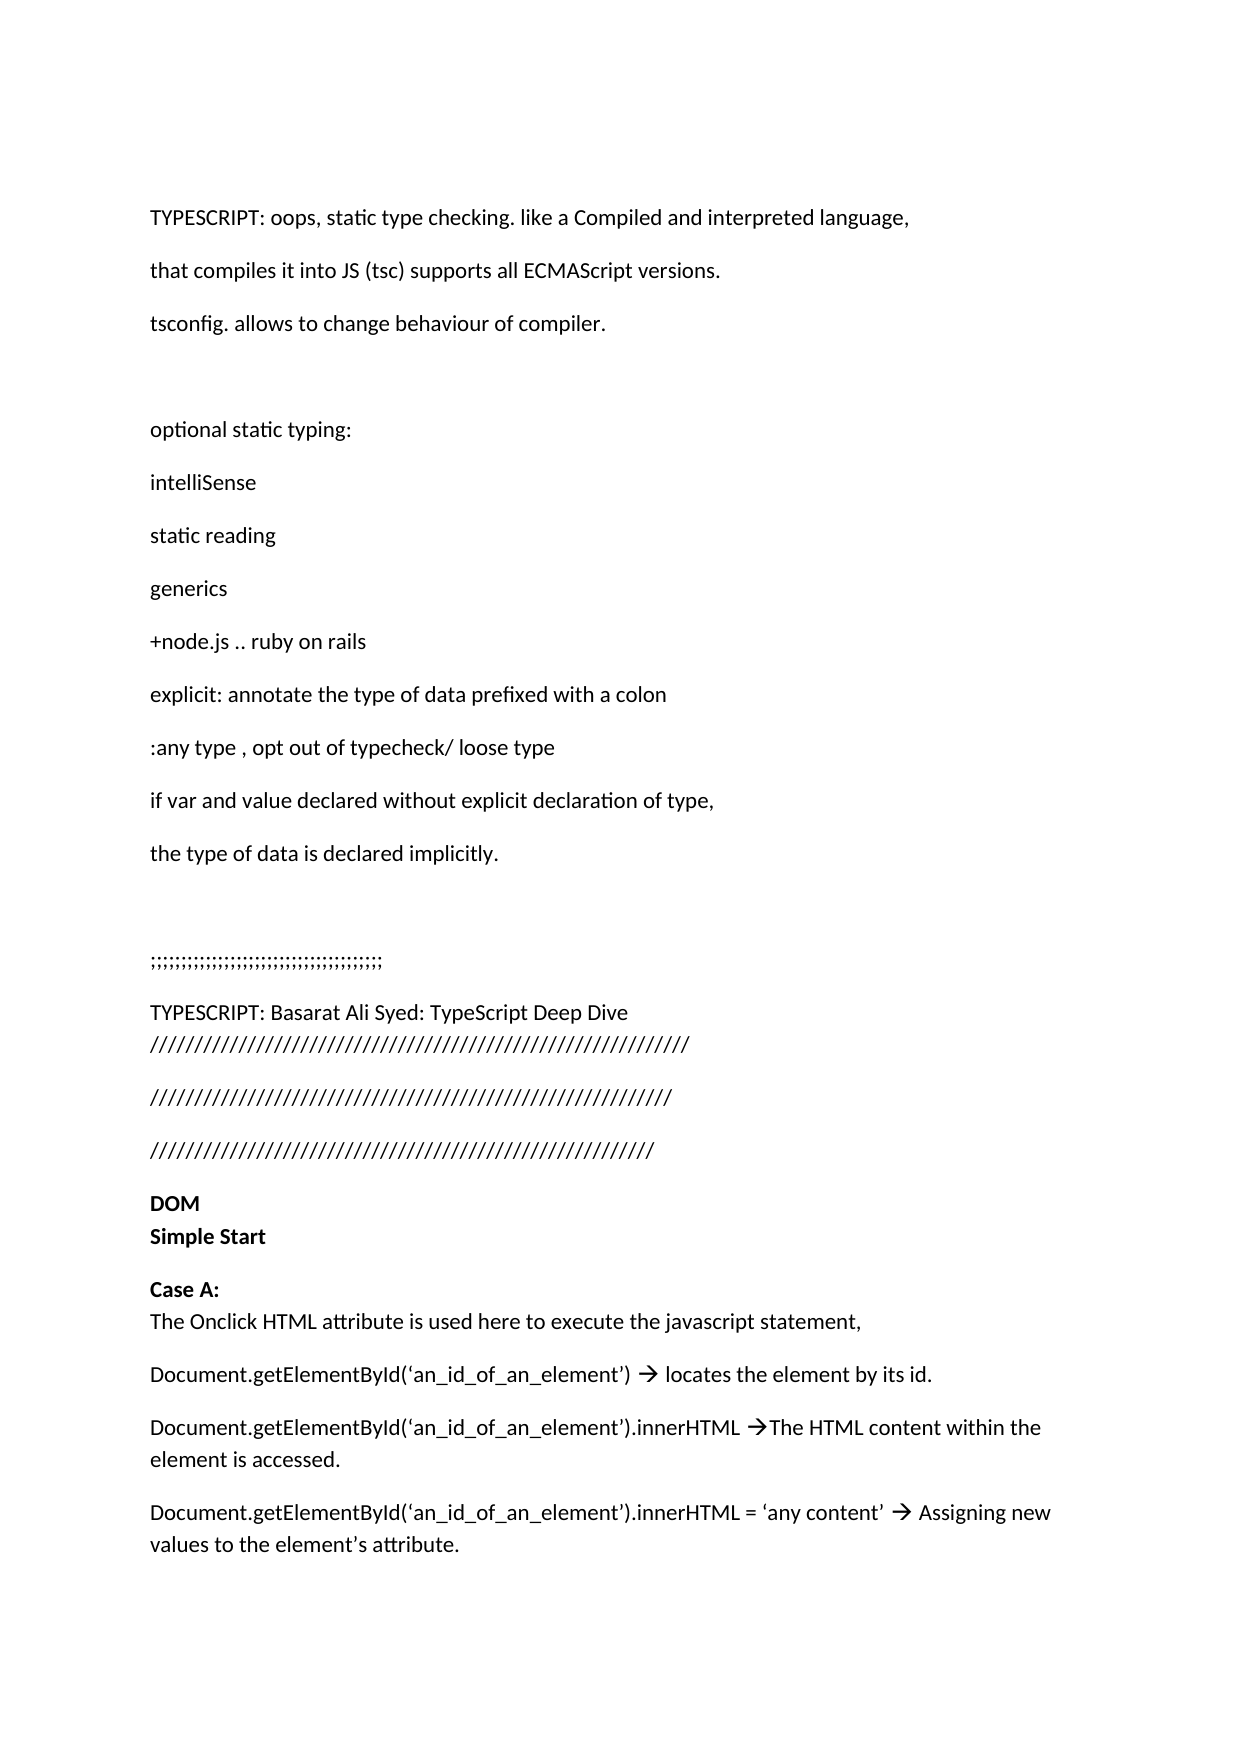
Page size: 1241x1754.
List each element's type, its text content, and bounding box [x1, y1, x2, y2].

text if var and value declared without explicit declaration of type, [150, 786, 1090, 814]
text Document.getElementById(‘an_id_of_an_element’) locates the element by its id. [150, 1360, 1090, 1388]
text Case A: The Onclick HTML attribute is used here to execute the javascript statement, [150, 1275, 1090, 1335]
text DOM Simple Start [150, 1189, 1090, 1250]
text Document.getElementById(‘an_id_of_an_element’).innerHTML The HTML content within the element is accessed. [150, 1413, 1090, 1473]
text :any type , opt out of typecheck/ loose type [150, 733, 1090, 761]
text ;;;;;;;;;;;;;;;;;;;;;;;;;;;;;;;;;;;;;; [150, 945, 1090, 973]
text +node.js .. ruby on rails [150, 627, 1090, 655]
text explicit: annotate the type of data prefixed with a colon [150, 680, 1090, 708]
text /////////////////////////////////////////////////////////// [150, 1083, 1090, 1112]
text ///////////////////////////////////////////////////////// [150, 1137, 1090, 1164]
text TYPESCRIPT: oops, static type checking. like a Compiled and interpreted language, [150, 203, 1090, 231]
text TYPESCRIPT: Basarat Ali Syed: TypeScript Deep Dive ///////////////////////////////////////////////////////////// [150, 998, 1090, 1058]
text tsconfig. allows to change behaviour of compiler. [150, 309, 1090, 337]
text generics [150, 574, 1090, 602]
text optional static typing: [150, 415, 1090, 443]
text the type of data is declared implicitly. [150, 839, 1090, 867]
text static reading [150, 521, 1090, 549]
text that compiles it into JS (tsc) supports all ECMAScript versions. [150, 256, 1090, 284]
text intelliSense [150, 468, 1090, 496]
text Document.getElementById(‘an_id_of_an_element’).innerHTML = ‘any content’ Assigning new values to the element’s attribute. [150, 1498, 1090, 1558]
